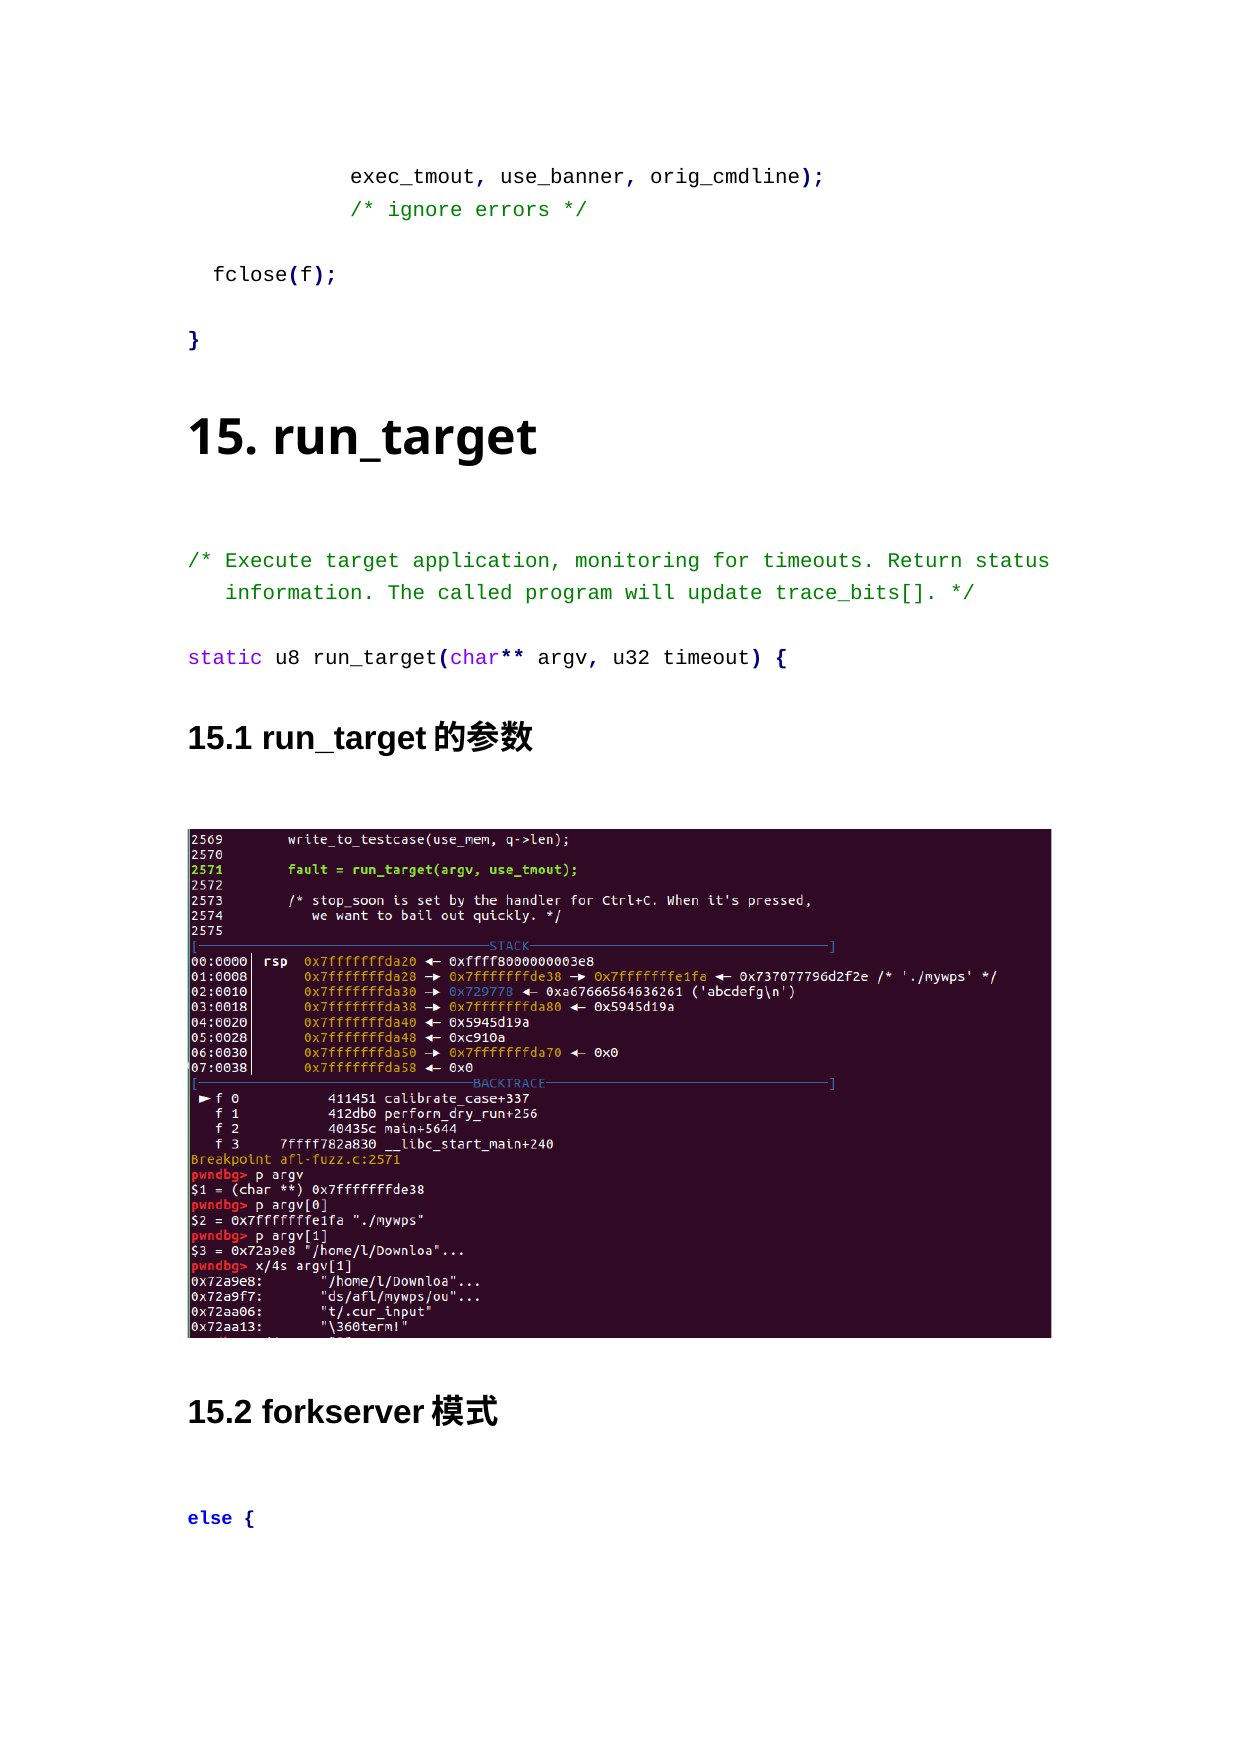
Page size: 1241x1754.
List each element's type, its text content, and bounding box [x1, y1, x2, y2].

text } [187, 324, 1053, 357]
text /* Execute target application, monitoring for timeouts. Return status [187, 545, 1053, 578]
subtitle 15.1 run_target的参数 [187, 702, 1053, 767]
subtitle 15.2 forkserver模式 [187, 1376, 1053, 1441]
text /* ignore errors */ [187, 194, 1053, 227]
picture [187, 829, 1052, 1338]
subtitle 15. run_target [187, 386, 1053, 484]
text information. The called program will update trace_bits[]. */ [187, 578, 1053, 610]
text exec_tmout, use_banner, orig_cmdline); [187, 162, 1053, 194]
text fclose(f); [187, 259, 1053, 292]
text static u8 run_target(char** argv, u32 timeout) { [187, 643, 1053, 675]
text else { [187, 1503, 1053, 1536]
